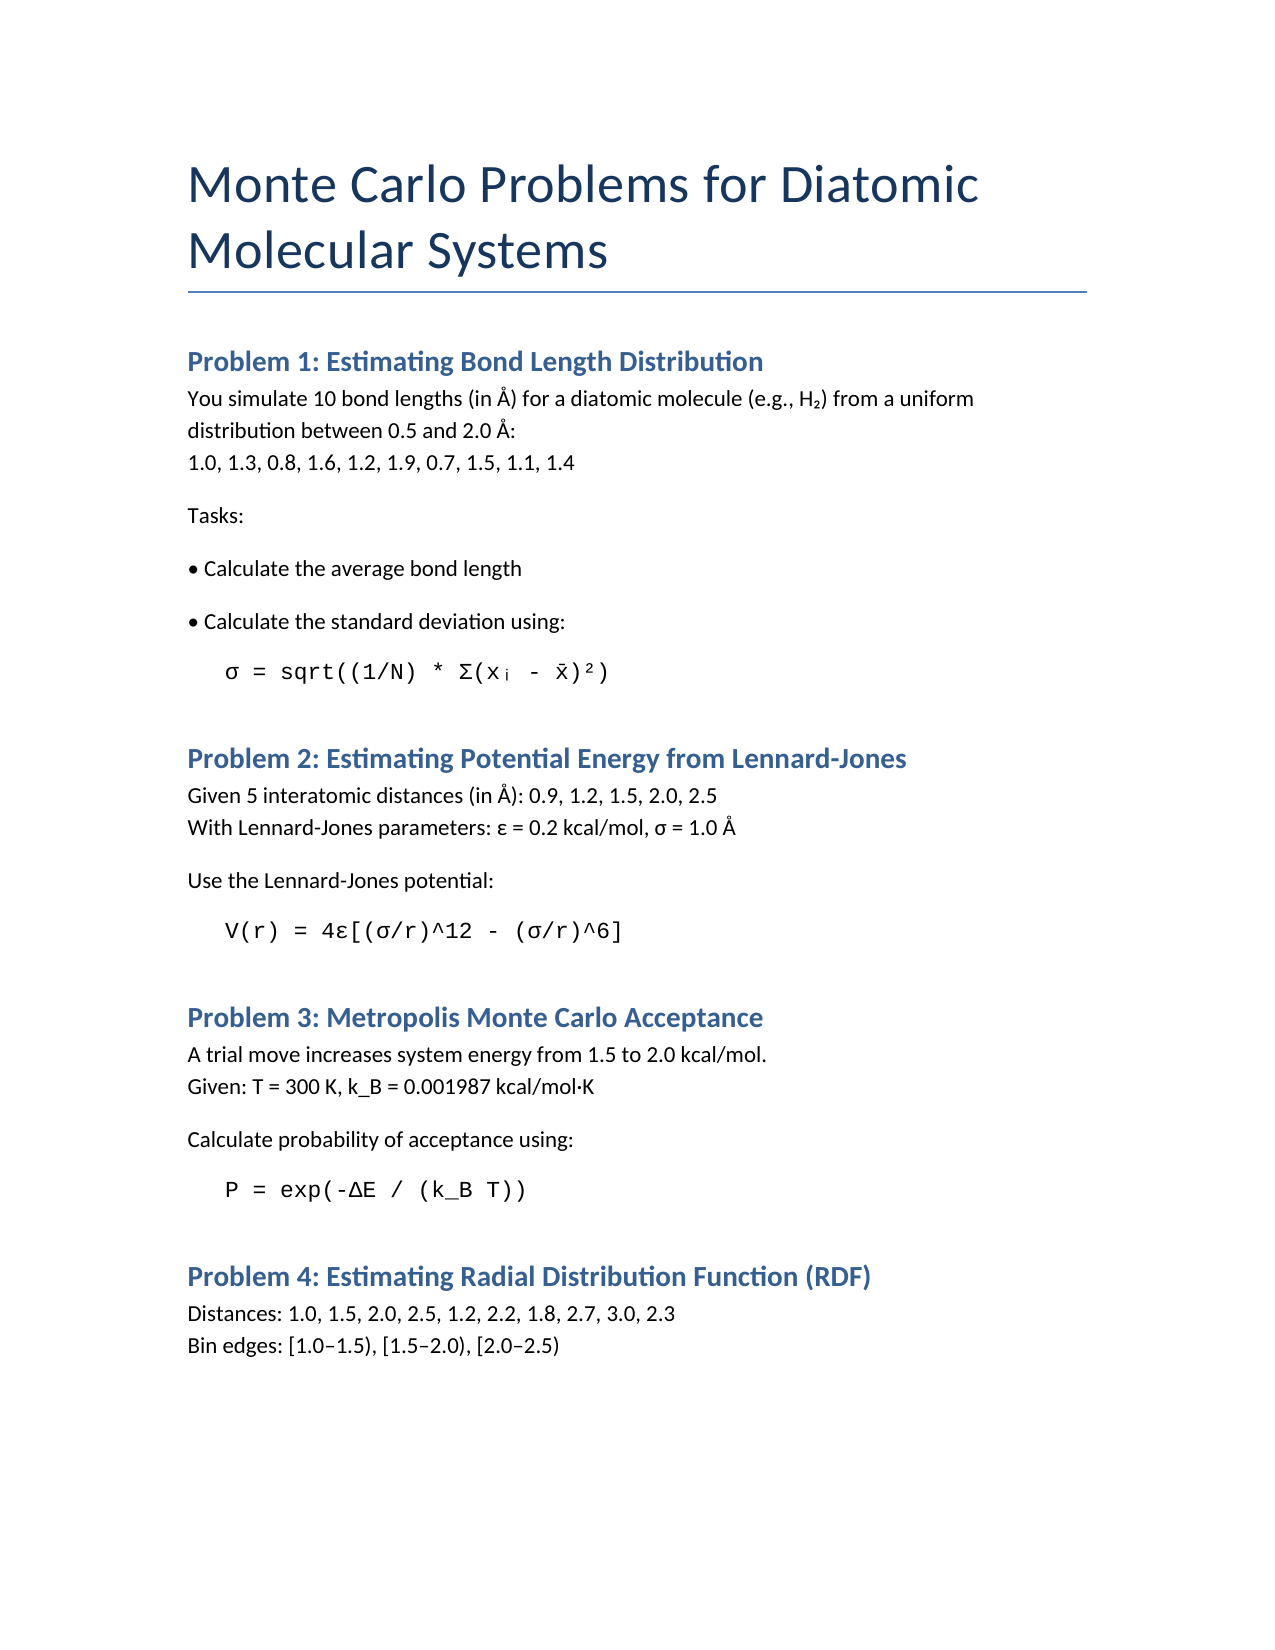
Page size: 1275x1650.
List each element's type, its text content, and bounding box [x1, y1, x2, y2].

text A trial move increases system energy from 1.5 to 2.0 kcal/mol. Given: T = 300 K, k_B = 0.001987 kcal/mol·K [187, 1040, 1087, 1100]
text • Calculate the average bond length [187, 554, 1087, 582]
text Given 5 interatomic distances (in Å): 0.9, 1.2, 1.5, 2.0, 2.5 With Lennard-Jones parameters: ε = 0.2 kcal/mol, σ = 1.0 Å [187, 781, 1087, 841]
text Calculate probability of acceptance using: [187, 1125, 1087, 1153]
text Use the Lennard-Jones potential: [187, 866, 1087, 894]
text σ = sqrt((1/N) * Σ(xᵢ - x̄)²) [225, 660, 1050, 686]
subtitle Problem 2: Estimating Potential Energy from Lennard-Jones [187, 740, 1087, 776]
subtitle Problem 4: Estimating Radial Distribution Function (RDF) [187, 1258, 1087, 1293]
subtitle Problem 3: Metropolis Monte Carlo Acceptance [187, 999, 1087, 1034]
text V(r) = 4ε[(σ/r)^12 - (σ/r)^6] [225, 919, 1050, 945]
text • Calculate the standard deviation using: [187, 607, 1087, 635]
subtitle Problem 1: Estimating Bond Length Distribution [187, 343, 1087, 378]
text Distances: 1.0, 1.5, 2.0, 2.5, 1.2, 2.2, 1.8, 2.7, 3.0, 2.3 Bin edges: [1.0–1.5), [1.5–2.0), [2.0–2.5) [187, 1299, 1087, 1359]
text You simulate 10 bond lengths (in Å) for a diatomic molecule (e.g., H₂) from a uniform distribution between 0.5 and 2.0 Å: 1.0, 1.3, 0.8, 1.6, 1.2, 1.9, 0.7, 1.5, 1.1, 1.4 [187, 384, 1087, 476]
title Monte Carlo Problems for Diatomic Molecular Systems [187, 150, 1087, 293]
text Tasks: [187, 501, 1087, 529]
text P = exp(-ΔE / (k_B T)) [225, 1178, 1050, 1204]
